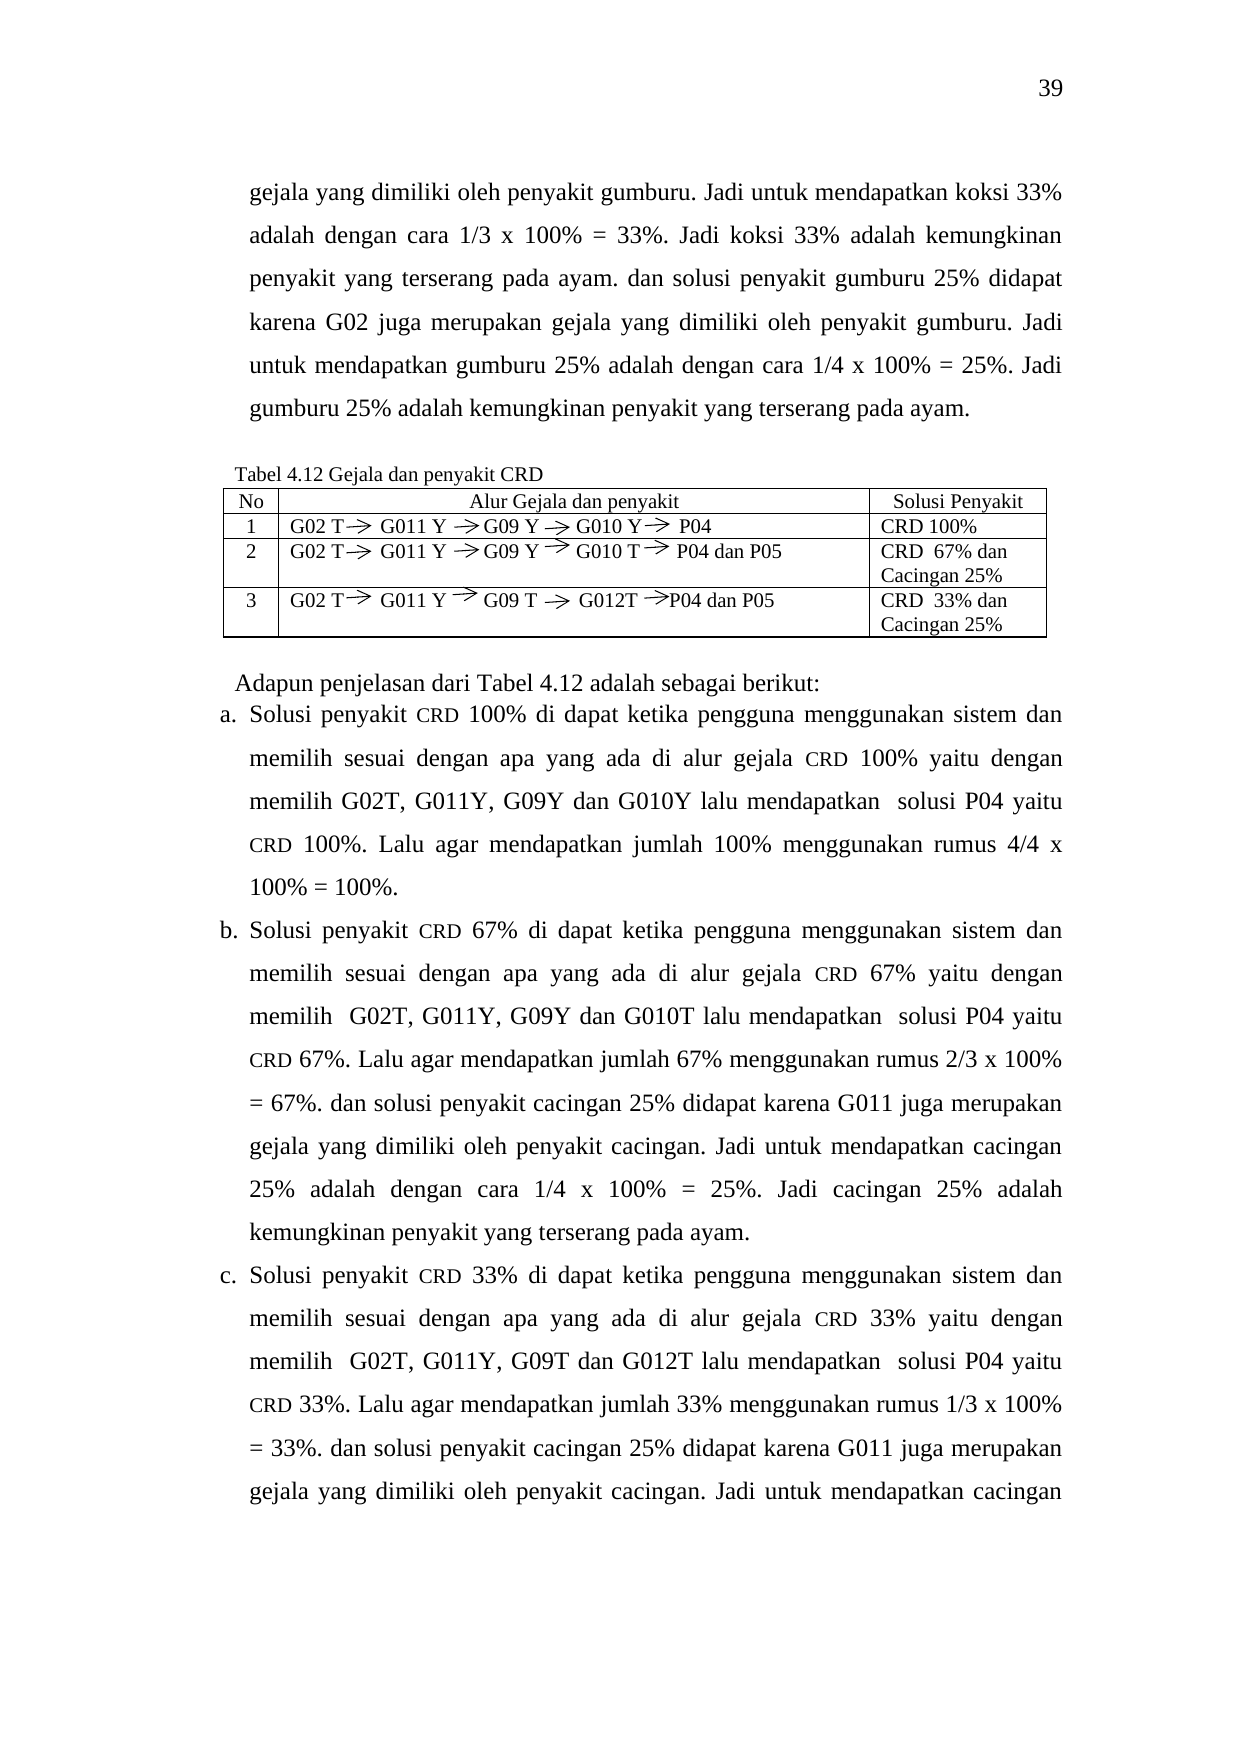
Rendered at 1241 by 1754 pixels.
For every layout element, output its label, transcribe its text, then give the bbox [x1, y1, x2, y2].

table_cell G02 T G011 Y G09 Y G010 T P04 dan P05 [279, 539, 869, 587]
table_header Solusi Penyakit [870, 489, 1046, 513]
table_cell CRD 67% dan Cacingan 25% [870, 539, 1046, 587]
table_header Alur Gejala dan penyakit [279, 489, 869, 513]
table_cell G02 T G011 Y G09 T G012T P04 dan P05 [279, 588, 869, 636]
table_cell CRD 100% [870, 514, 1046, 538]
table_cell 1 [224, 514, 278, 538]
list Solusi penyakit CRD 67% di dapat ketika pengguna menggunakan sistem dan memilih sesuai dengan apa yang ada di alur gejala CRD 67% yaitu dengan memilih G02T, G011Y, G09Y dan G010T lalu mendapatkan solusi P04 yaitu CRD 67%. Lalu agar mendapatkan jumlah 67% menggunakan rumus 2/3 x 100% = 67%. dan solusi penyakit cacingan 25% didapat karena G011 juga merupakan gejala yang dimiliki oleh penyakit cacingan. Jadi untuk mendapatkan cacingan 25% adalah dengan cara 1/4 x 100% = 25%. Jadi cacingan 25% adalah kemungkinan penyakit yang terserang pada ayam. [219, 915, 1063, 1246]
text Tabel 4.12 Gejala dan penyakit CRD [234, 462, 1063, 486]
table_cell 3 [224, 588, 278, 636]
table_cell CRD 33% dan Cacingan 25% [870, 588, 1046, 636]
table_cell G02 T G011 Y G09 Y G010 Y P04 [279, 514, 869, 538]
text Adapun penjelasan dari Tabel 4.12 adalah sebagai berikut: [234, 668, 1063, 697]
table_cell 2 [224, 539, 278, 587]
table_header No [224, 489, 278, 513]
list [219, 177, 1063, 422]
list Solusi penyakit CRD 100% di dapat ketika pengguna menggunakan sistem dan memilih sesuai dengan apa yang ada di alur gejala CRD 100% yaitu dengan memilih G02T, G011Y, G09Y dan G010Y lalu mendapatkan solusi P04 yaitu CRD 100%. Lalu agar mendapatkan jumlah 100% menggunakan rumus 4/4 x 100% = 100%. [219, 699, 1063, 901]
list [219, 1260, 1063, 1504]
